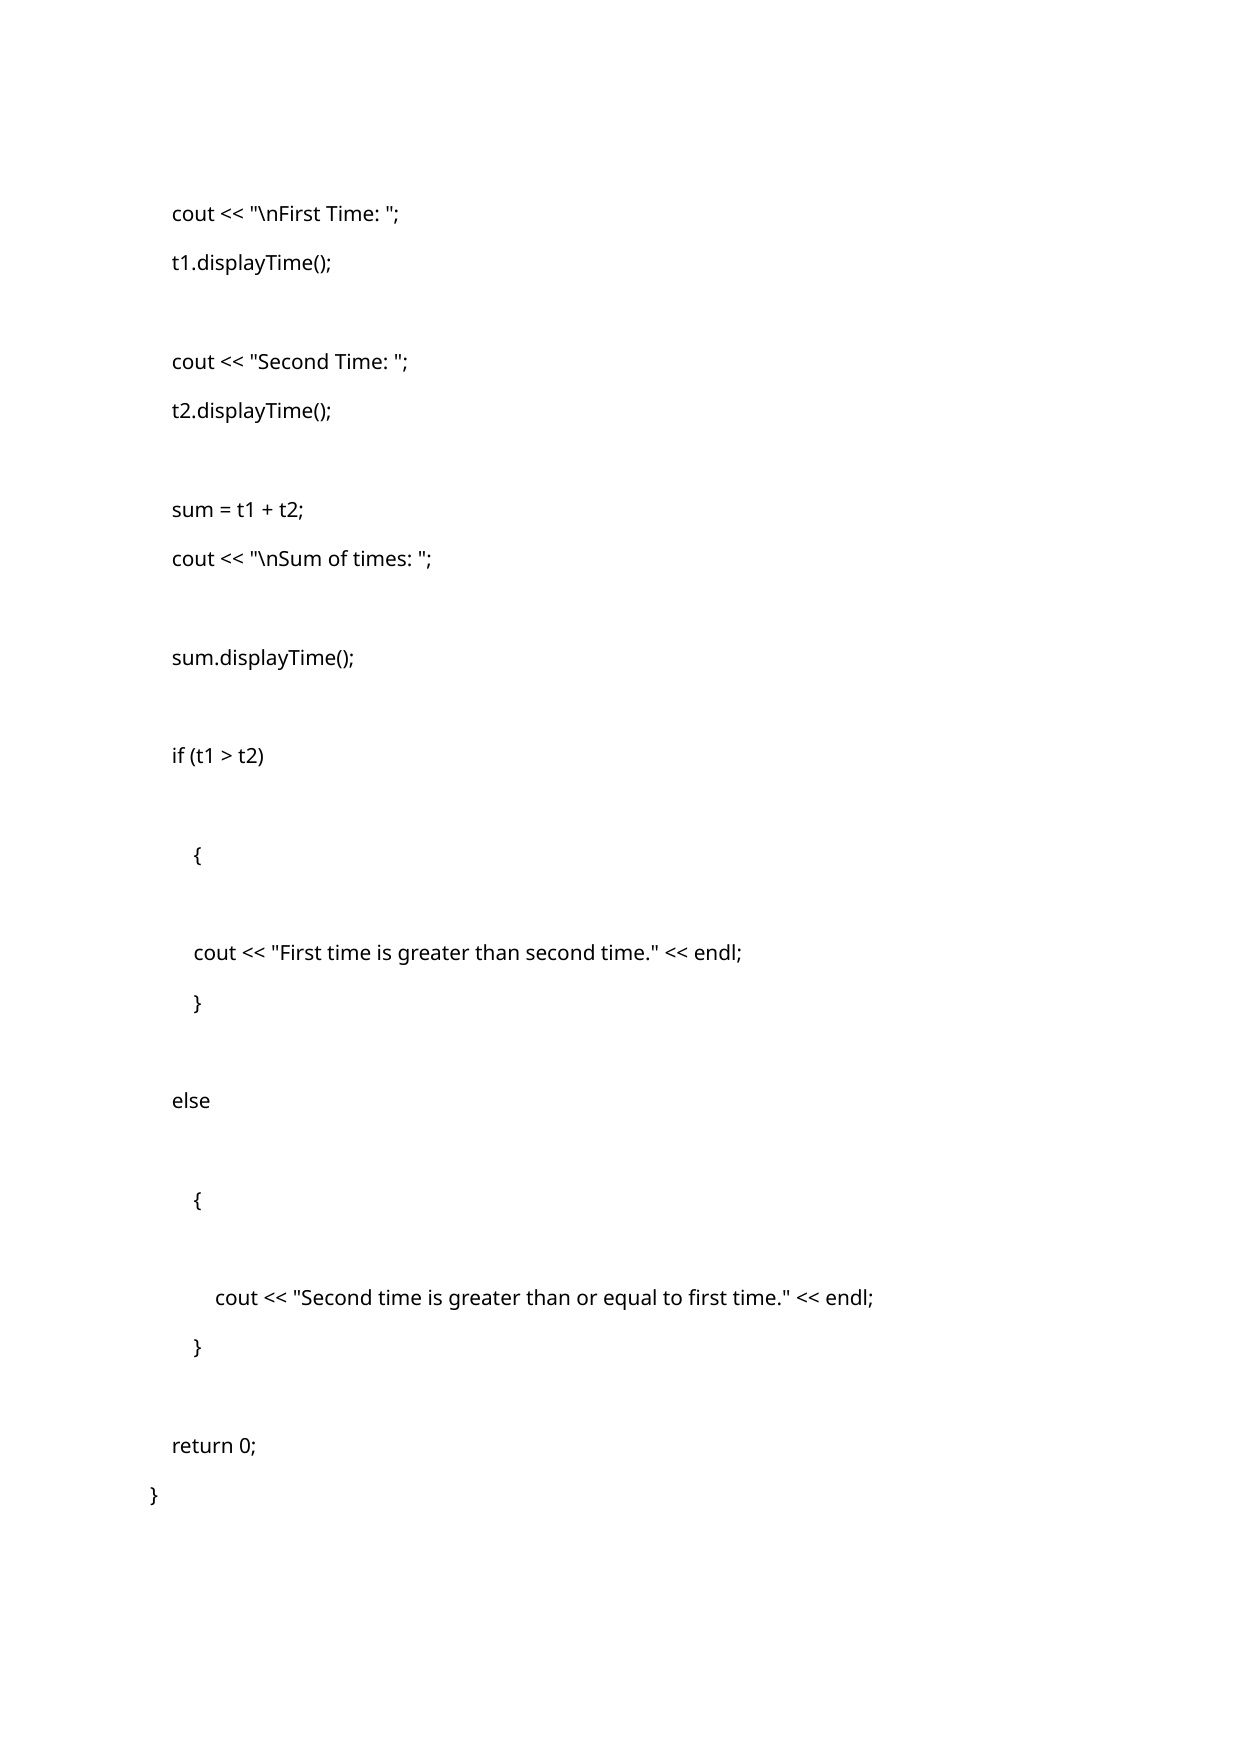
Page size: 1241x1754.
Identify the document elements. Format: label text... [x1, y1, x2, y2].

text t2.displayTime(); [150, 396, 1090, 425]
text cout << "\nSum of times: "; [150, 544, 1090, 573]
text cout << "Second Time: "; [150, 347, 1090, 376]
text cout << "Second time is greater than or equal to first time." << endl; [150, 1283, 1090, 1312]
text { [150, 1185, 1090, 1213]
text cout << "\nFirst Time: "; [150, 199, 1090, 228]
text { [150, 840, 1090, 868]
text t1.displayTime(); [150, 248, 1090, 277]
text sum = t1 + t2; [150, 495, 1090, 523]
text cout << "First time is greater than second time." << endl; [150, 938, 1090, 967]
text return 0; [150, 1431, 1090, 1459]
text } [150, 988, 1090, 1016]
text if (t1 > t2) [150, 741, 1090, 770]
text } [150, 1332, 1090, 1361]
text } [150, 1480, 1090, 1509]
text else [150, 1086, 1090, 1114]
text sum.displayTime(); [150, 643, 1090, 671]
